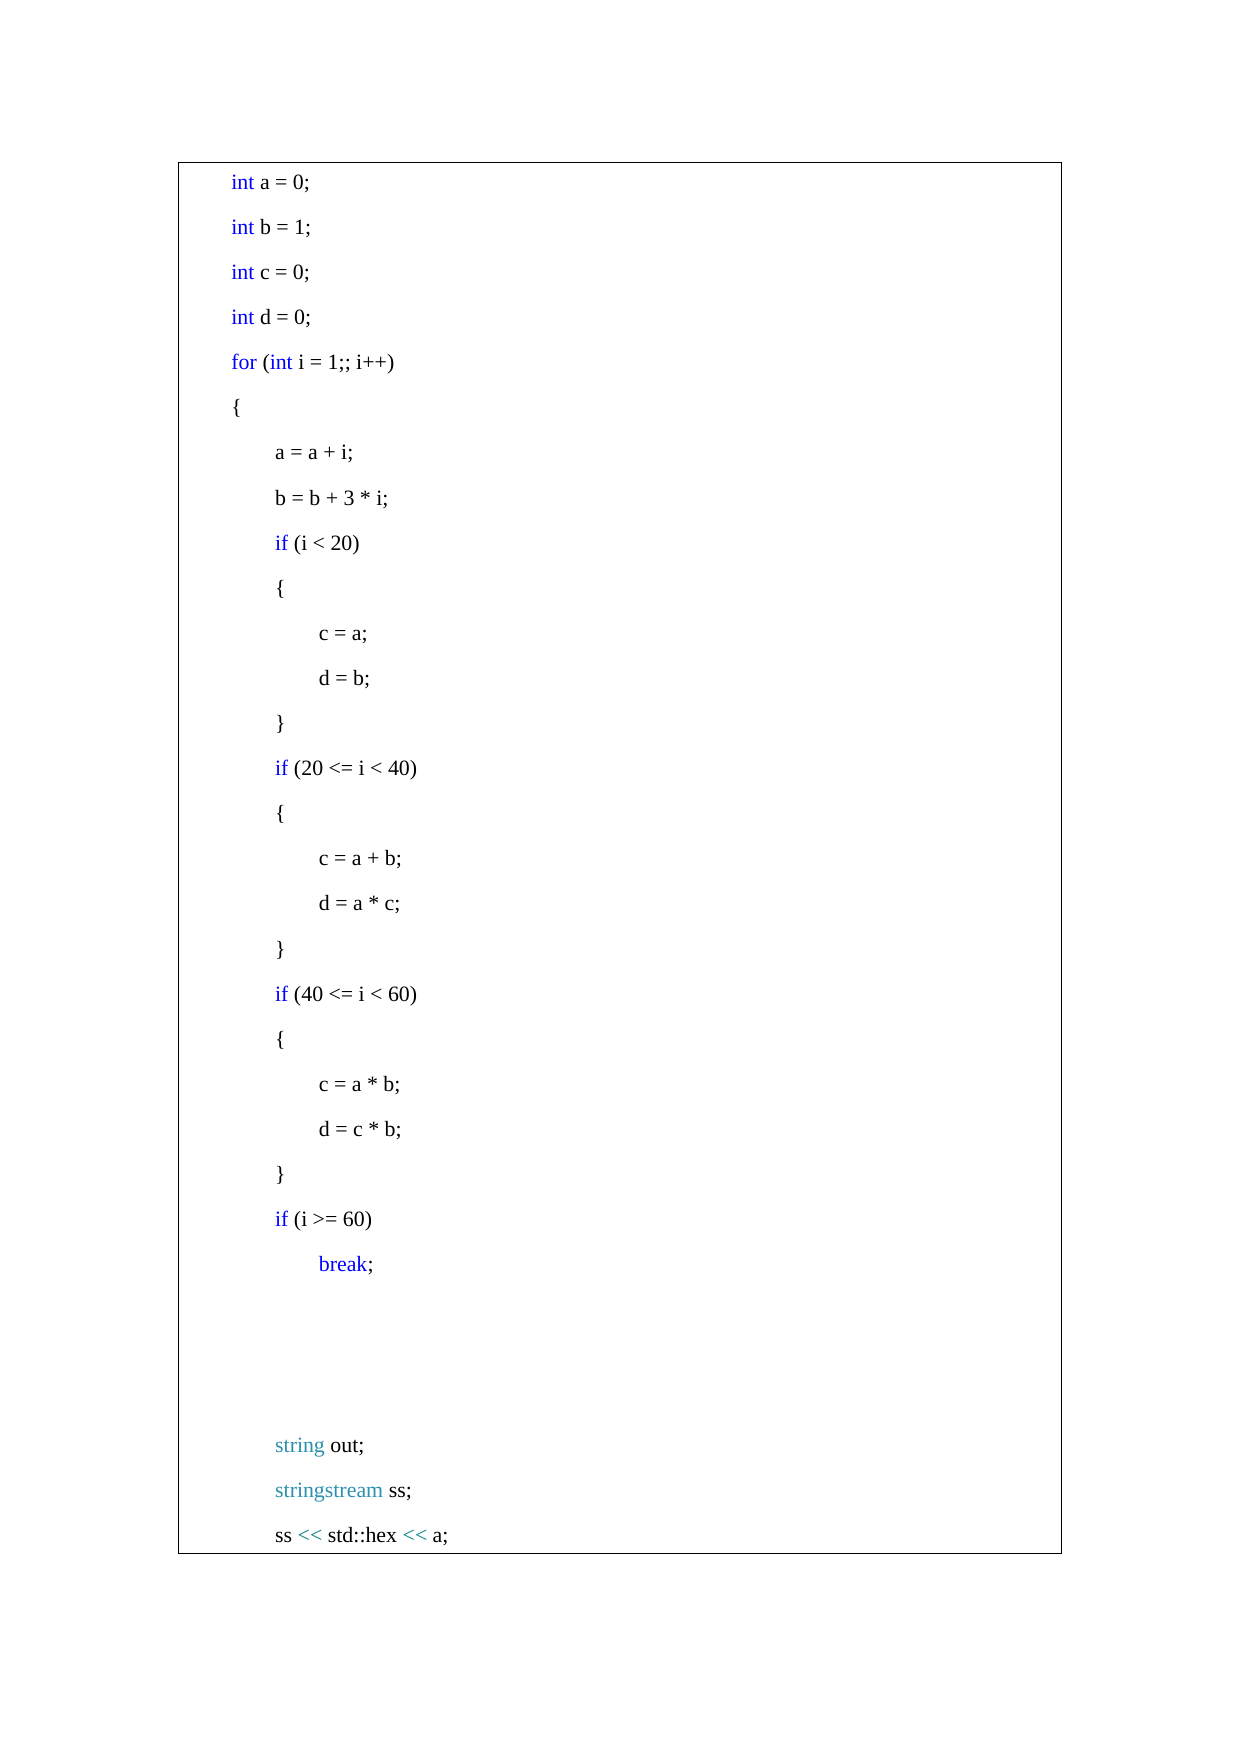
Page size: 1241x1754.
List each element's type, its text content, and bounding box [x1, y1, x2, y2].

text a = a + i; [179, 433, 1061, 468]
text break; [179, 1244, 1061, 1280]
text string out; [179, 1425, 1061, 1461]
text { [179, 793, 1061, 829]
text d = b; [179, 658, 1061, 694]
text int d = 0; [179, 297, 1061, 333]
text if (40 <= i < 60) [179, 974, 1061, 1009]
text stringstream ss; [179, 1470, 1061, 1506]
text } [179, 703, 1061, 739]
text int b = 1; [179, 207, 1061, 243]
text c = a * b; [179, 1064, 1061, 1100]
text c = a + b; [179, 838, 1061, 874]
text } [179, 929, 1061, 964]
text for (int i = 1;; i++) [179, 342, 1061, 378]
text } [179, 1154, 1061, 1190]
text { [179, 568, 1061, 603]
text c = a; [179, 613, 1061, 649]
text { [179, 1019, 1061, 1054]
text d = a * c; [179, 884, 1061, 919]
text { [179, 387, 1061, 423]
text if (20 <= i < 40) [179, 748, 1061, 784]
text d = c * b; [179, 1109, 1061, 1145]
text b = b + 3 * i; [179, 478, 1061, 513]
text ss << std::hex << a; [179, 1515, 1061, 1553]
text int c = 0; [179, 252, 1061, 288]
text if (i < 20) [179, 523, 1061, 558]
text int a = 0; [179, 163, 1061, 198]
text if (i >= 60) [179, 1199, 1061, 1235]
